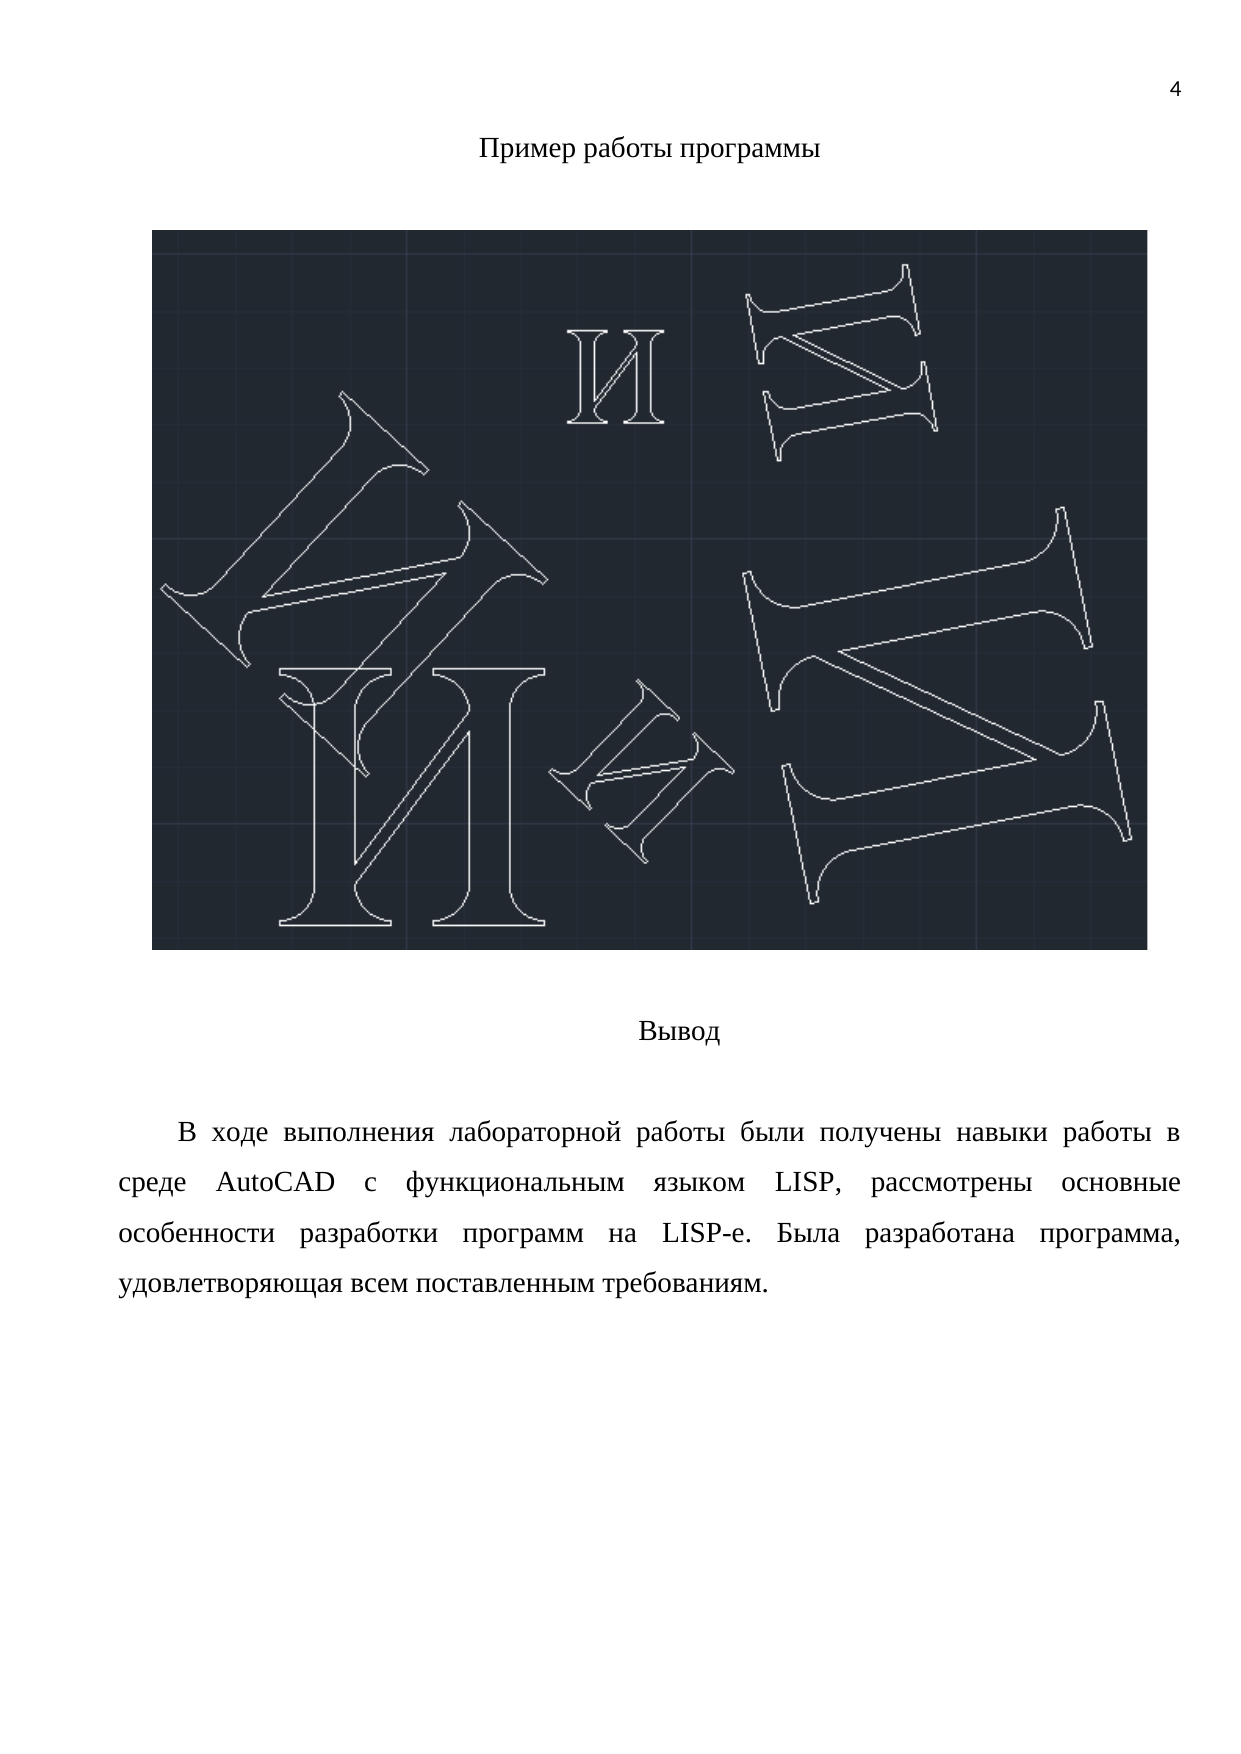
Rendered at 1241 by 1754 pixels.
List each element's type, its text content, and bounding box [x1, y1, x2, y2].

text Пример работы программы [118, 130, 1181, 163]
picture [152, 230, 1148, 950]
list Вывод [118, 1013, 1181, 1047]
list В ходе выполнения лабораторной работы были получены навыки работы в среде AutoCAD с функциональным языком LISP, рассмотрены основные особенности разработки программ на LISP-е. Была разработана программа, удовлетворяющая всем поставленным требованиям. [118, 1114, 1181, 1299]
